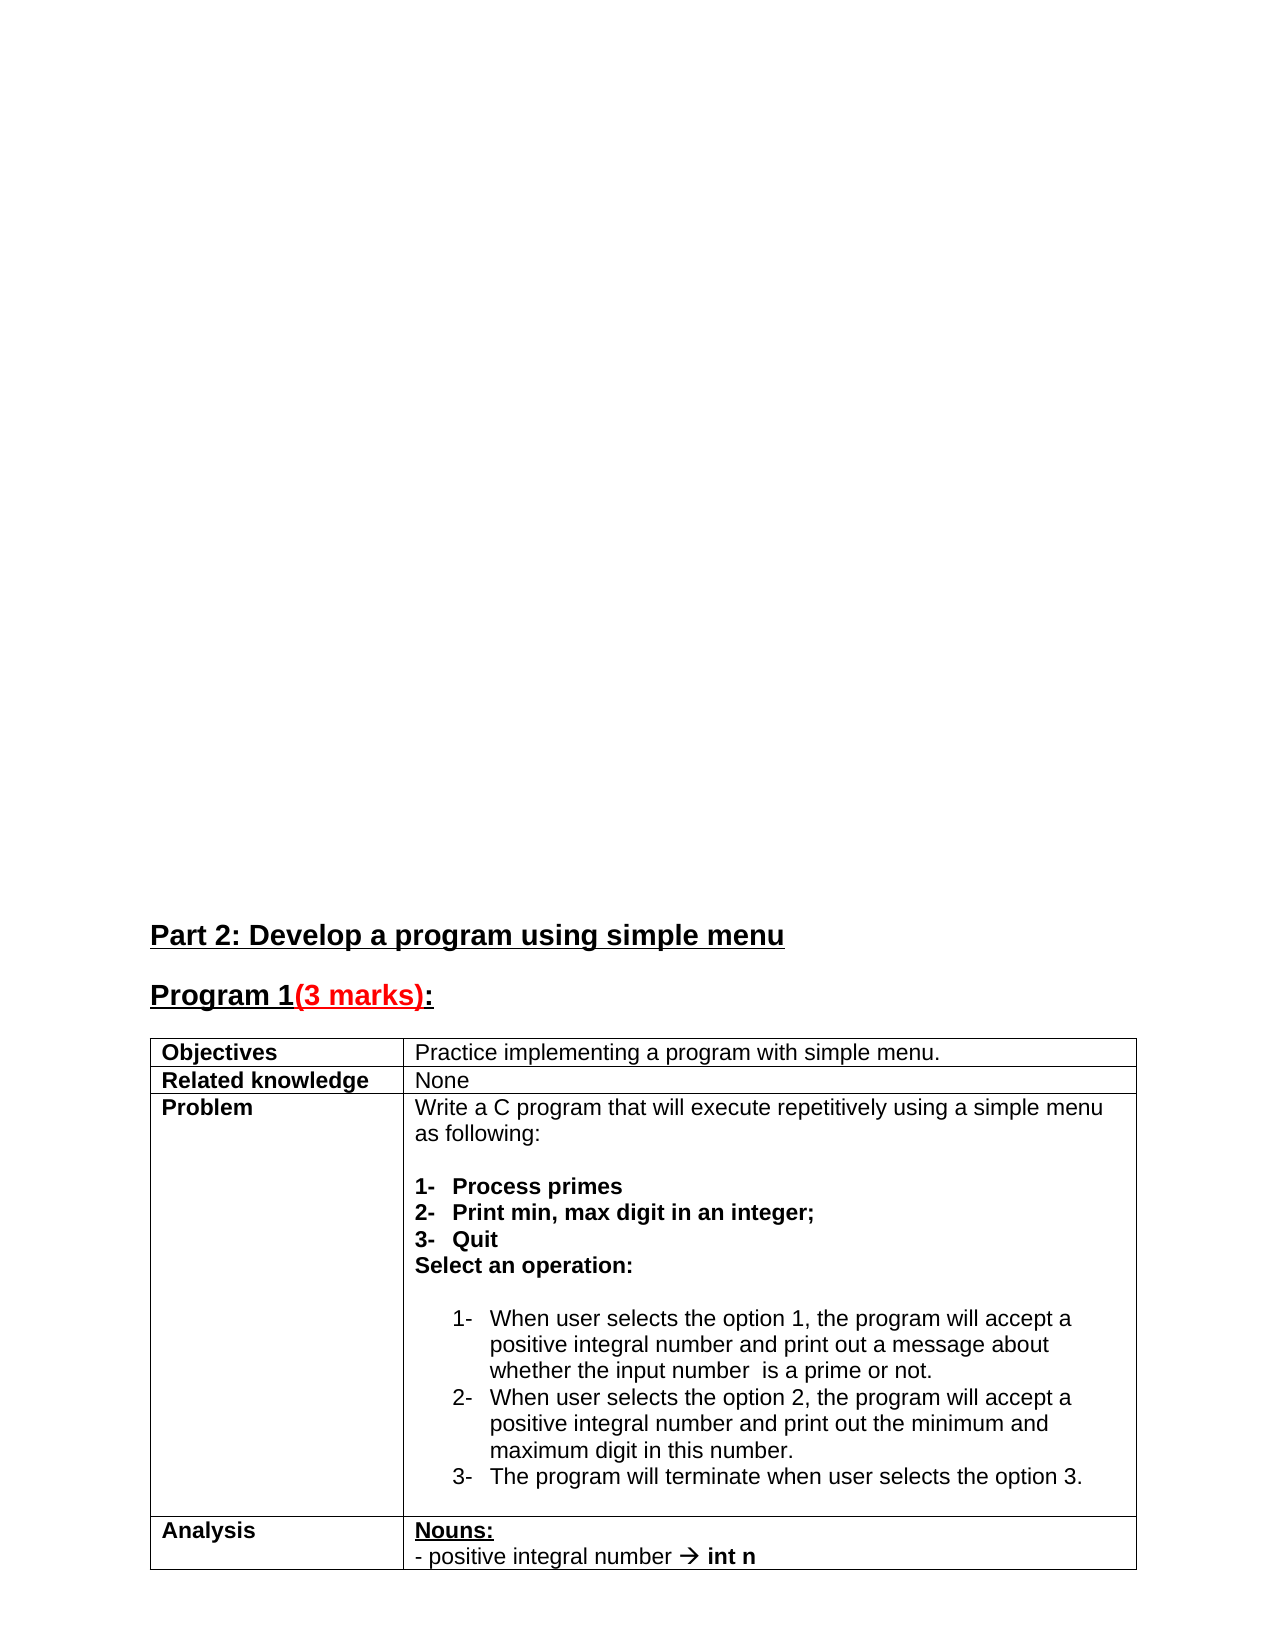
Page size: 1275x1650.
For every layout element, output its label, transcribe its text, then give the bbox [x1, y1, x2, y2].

table_cell Write a C program that will execute repetitively using a simple menu as following: Process primes Print min, max digit in an integer; Quit Select an operation: When user selects the option 1, the program will accept a positive integral number and print out a message about whether the input number is a prime or not. When user selects the option 2, the program will accept a positive integral number and print out the minimum and maximum digit in this number. The program will terminate when user selects the option 3. [404, 1094, 1136, 1516]
table_header Objectives [151, 1039, 403, 1066]
text Program 1(3 marks): [150, 978, 1125, 1012]
text Part 2: Develop a program using simple menu [150, 918, 1125, 952]
table_header Practice implementing a program with simple menu. [404, 1039, 1136, 1066]
table_cell Related knowledge [151, 1067, 403, 1093]
table_cell Problem [151, 1094, 403, 1516]
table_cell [404, 1517, 1136, 1569]
table_cell Analysis [151, 1517, 403, 1569]
table_cell None [404, 1067, 1136, 1093]
